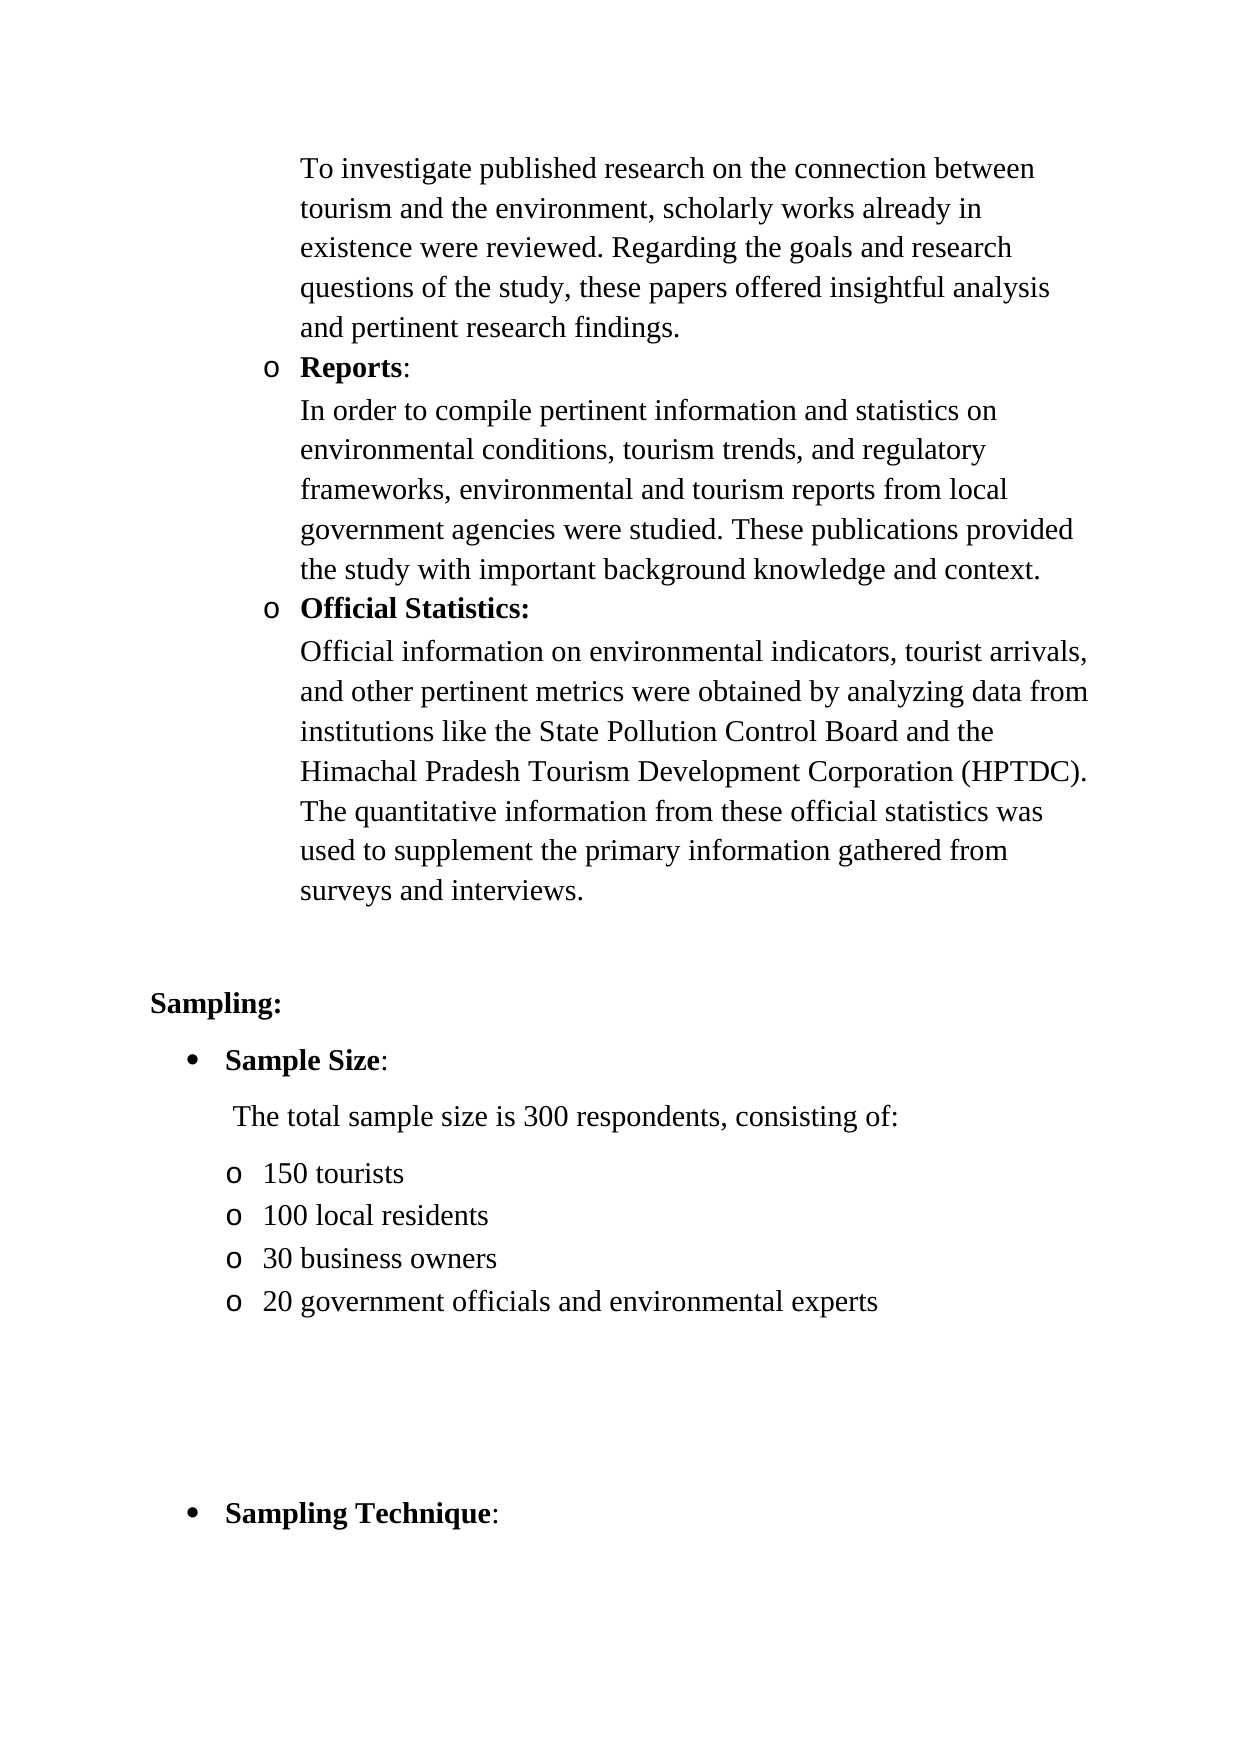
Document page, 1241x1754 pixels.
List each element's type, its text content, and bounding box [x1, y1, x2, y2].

list Official Statistics: [262, 591, 1090, 628]
list 150 tourists [225, 1155, 1090, 1192]
list 20 government officials and environmental experts [225, 1283, 1090, 1321]
list To investigate published research on the connection between tourism and the environment, scholarly works already in existence were reviewed. Regarding the goals and research questions of the study, these papers offered insightful analysis and pertinent research findings. [300, 150, 1090, 344]
text The total sample size is 300 respondents, consisting of: [225, 1098, 1090, 1133]
list 30 business owners [225, 1240, 1090, 1278]
list Official information on environmental indicators, tourist arrivals, and other pertinent metrics were obtained by analyzing data from institutions like the State Pollution Control Board and the Himachal Pradesh Tourism Development Corporation (HPTDC). The quantitative information from these official statistics was used to supplement the primary information gathered from surveys and interviews. [300, 633, 1090, 907]
list Sampling Technique: [187, 1495, 1090, 1530]
list 100 local residents [225, 1198, 1090, 1235]
list Sample Size: [187, 1042, 1090, 1076]
text Sampling: [150, 985, 1090, 1020]
list In order to compile pertinent information and statistics on environmental conditions, tourism trends, and regulatory frameworks, environmental and tourism reports from local government agencies were studied. These publications provided the study with important background knowledge and context. [300, 392, 1090, 586]
list Reports: [262, 349, 1090, 386]
